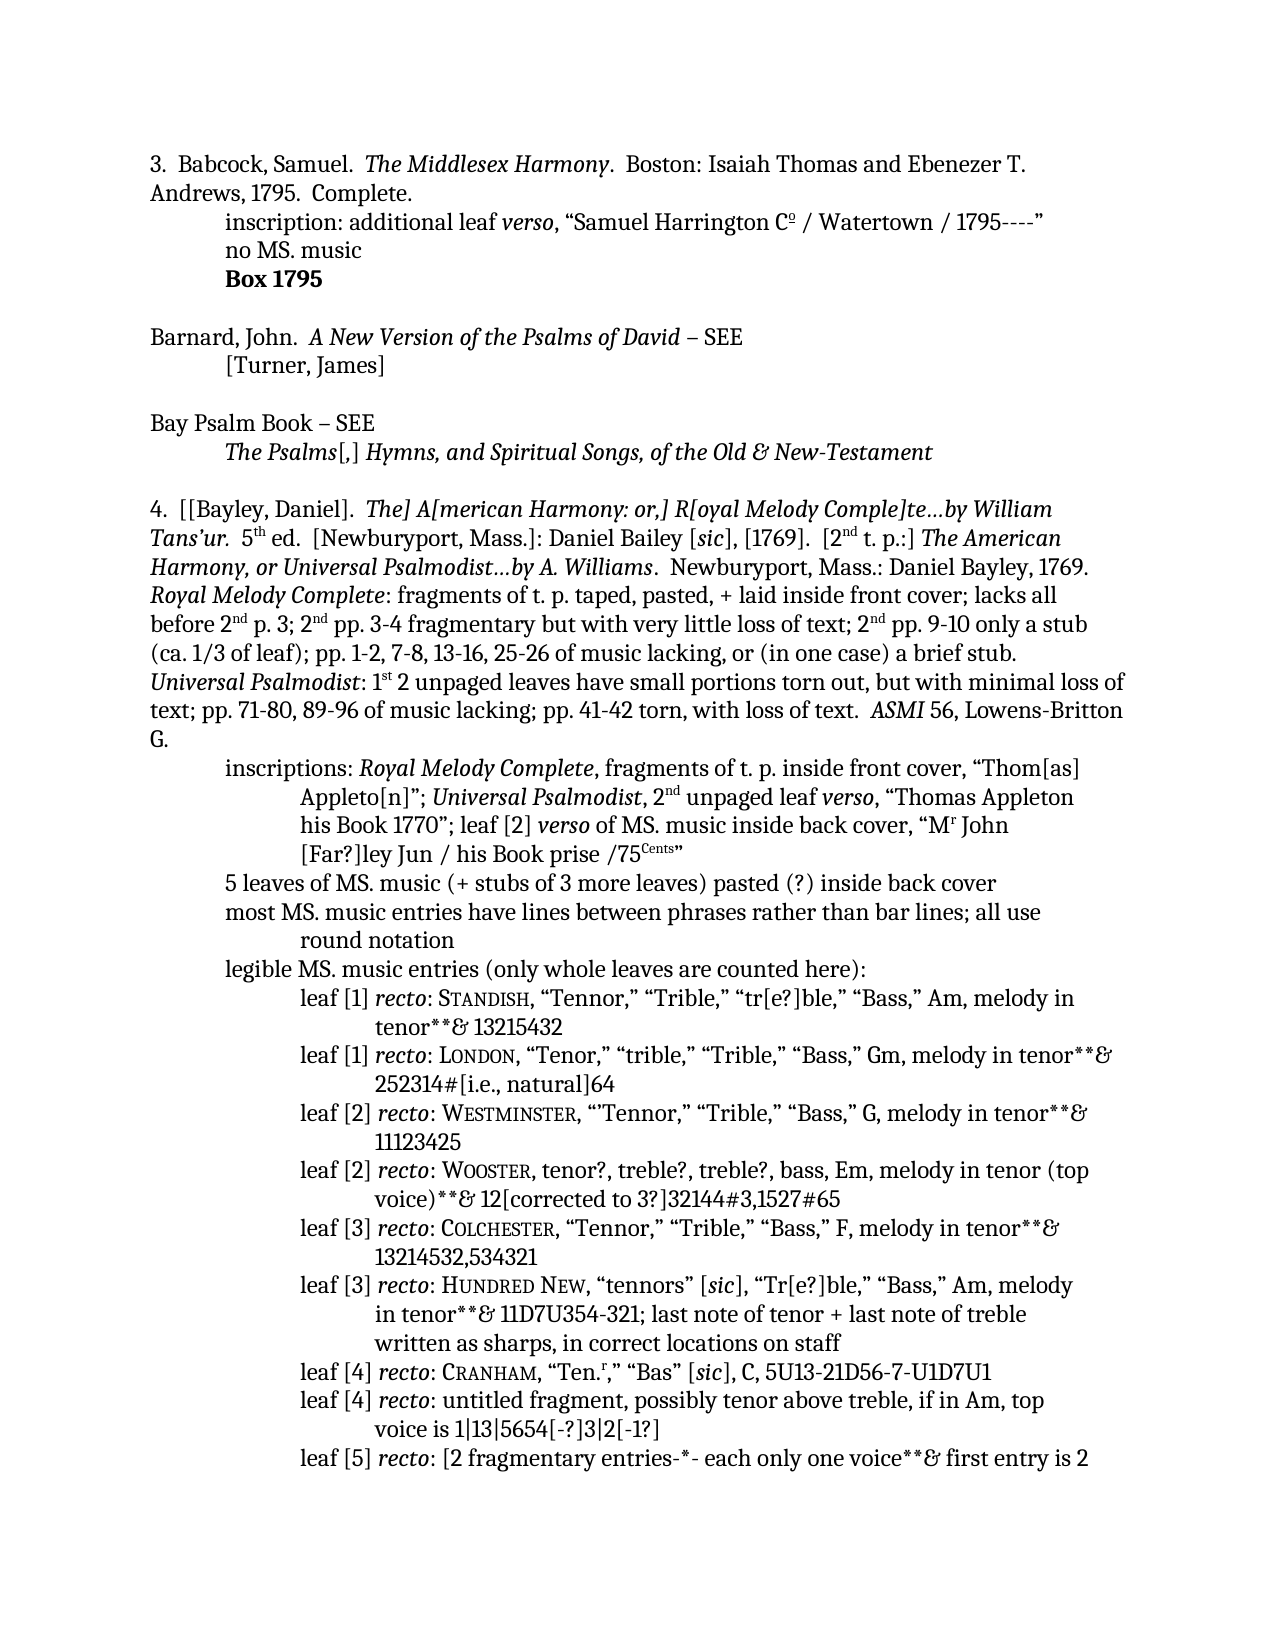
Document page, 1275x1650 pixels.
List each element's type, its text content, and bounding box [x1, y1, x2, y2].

text round notation [150, 926, 1125, 955]
text Bay Psalm Book – SEE [150, 409, 1125, 437]
text legible MS. music entries (only whole leaves are counted here): [150, 955, 1125, 984]
text inscriptions: Royal Melody Complete, fragments of t. p. inside front cover, “Thom[as] [150, 754, 1125, 782]
text 5 leaves of MS. music (+ stubs of 3 more leaves) pasted (?) inside back cover [150, 869, 1125, 897]
text 252314#[i.e., natural]64 [150, 1070, 1125, 1099]
text inscription: additional leaf verso, “Samuel Harrington Co / Watertown / 1795----” [150, 207, 1125, 236]
text The Psalms[,] Hymns, and Spiritual Songs, of the Old & New-Testament [150, 437, 1125, 466]
text Barnard, John. A New Version of the Psalms of David – SEE [150, 322, 1125, 351]
text most MS. music entries have lines between phrases rather than bar lines; all use [150, 897, 1125, 926]
text 11123425 [150, 1127, 1125, 1156]
text voice)**& 12[corrected to 3?]32144#3,1527#65 [150, 1185, 1125, 1214]
text Box 1795 [150, 265, 1125, 294]
text 4. [[Bayley, Daniel]. The] A[merican Harmony: or,] R[oyal Melody Comple]te…by William Tans’ur. 5th ed. [Newburyport, Mass.]: Daniel Bailey [sic], [1769]. [2nd t. p.:] The American Harmony, or Universal Psalmodist…by A. Williams. Newburyport, Mass.: Daniel Bayley, 1769. Royal Melody Complete: fragments of t. p. taped, pasted, + laid inside front cover; lacks all before 2nd p. 3; 2nd pp. 3-4 fragmentary but with very little loss of text; 2nd pp. 9-10 only a stub (ca. 1/3 of leaf); pp. 1-2, 7-8, 13-16, 25-26 of music lacking, or (in one case) a brief stub. Universal Psalmodist: 1st 2 unpaged leaves have small portions torn out, but with minimal loss of text; pp. 71-80, 89-96 of music lacking; pp. 41-42 torn, with loss of text. ASMI 56, Lowens-Britton G. [150, 495, 1125, 754]
text tenor**& 13215432 [150, 1012, 1125, 1041]
text written as sharps, in correct locations on staff [150, 1329, 1125, 1357]
text leaf [3] recto: Colchester, “Tennor,” “Trible,” “Bass,” F, melody in tenor**& [150, 1214, 1125, 1242]
text leaf [2] recto: Westminster, “’Tennor,” “Trible,” “Bass,” G, melody in tenor**& [150, 1099, 1125, 1127]
text leaf [4] recto: untitled fragment, possibly tenor above treble, if in Am, top [150, 1386, 1125, 1415]
text leaf [5] recto: [2 fragmentary entries-*- each only one voice**& first entry is 2 [150, 1444, 1125, 1472]
text his Book 1770”; leaf [2] verso of MS. music inside back cover, “Mr John [150, 811, 1125, 840]
text leaf [1] recto: Standish, “Tennor,” “Trible,” “tr[e?]ble,” “Bass,” Am, melody in [150, 984, 1125, 1012]
text leaf [3] recto: Hundred New, “tennors” [sic], “Tr[e?]ble,” “Bass,” Am, melody [150, 1271, 1125, 1300]
text in tenor**& 11D7U354-321; last note of tenor + last note of treble [150, 1300, 1125, 1329]
text leaf [1] recto: London, “Tenor,” “trible,” “Trible,” “Bass,” Gm, melody in tenor**& [150, 1041, 1125, 1070]
text 3. Babcock, Samuel. The Middlesex Harmony. Boston: Isaiah Thomas and Ebenezer T. Andrews, 1795. Complete. [150, 150, 1125, 207]
text leaf [2] recto: Wooster, tenor?, treble?, treble?, bass, Em, melody in tenor (top [150, 1156, 1125, 1185]
text no MS. music [150, 236, 1125, 265]
text voice is 1|13|5654[-?]3|2[-1?] [150, 1415, 1125, 1444]
text leaf [4] recto: Cranham, “Ten.r,” “Bas” [sic], C, 5U13-21D56-7-U1D7U1 [150, 1357, 1125, 1386]
text 13214532,534321 [150, 1242, 1125, 1271]
text [Turner, James] [150, 351, 1125, 380]
text [Far?]ley Jun / his Book prise /75Cents” [150, 840, 1125, 869]
text Appleto[n]”; Universal Psalmodist, 2nd unpaged leaf verso, “Thomas Appleton [150, 782, 1125, 811]
